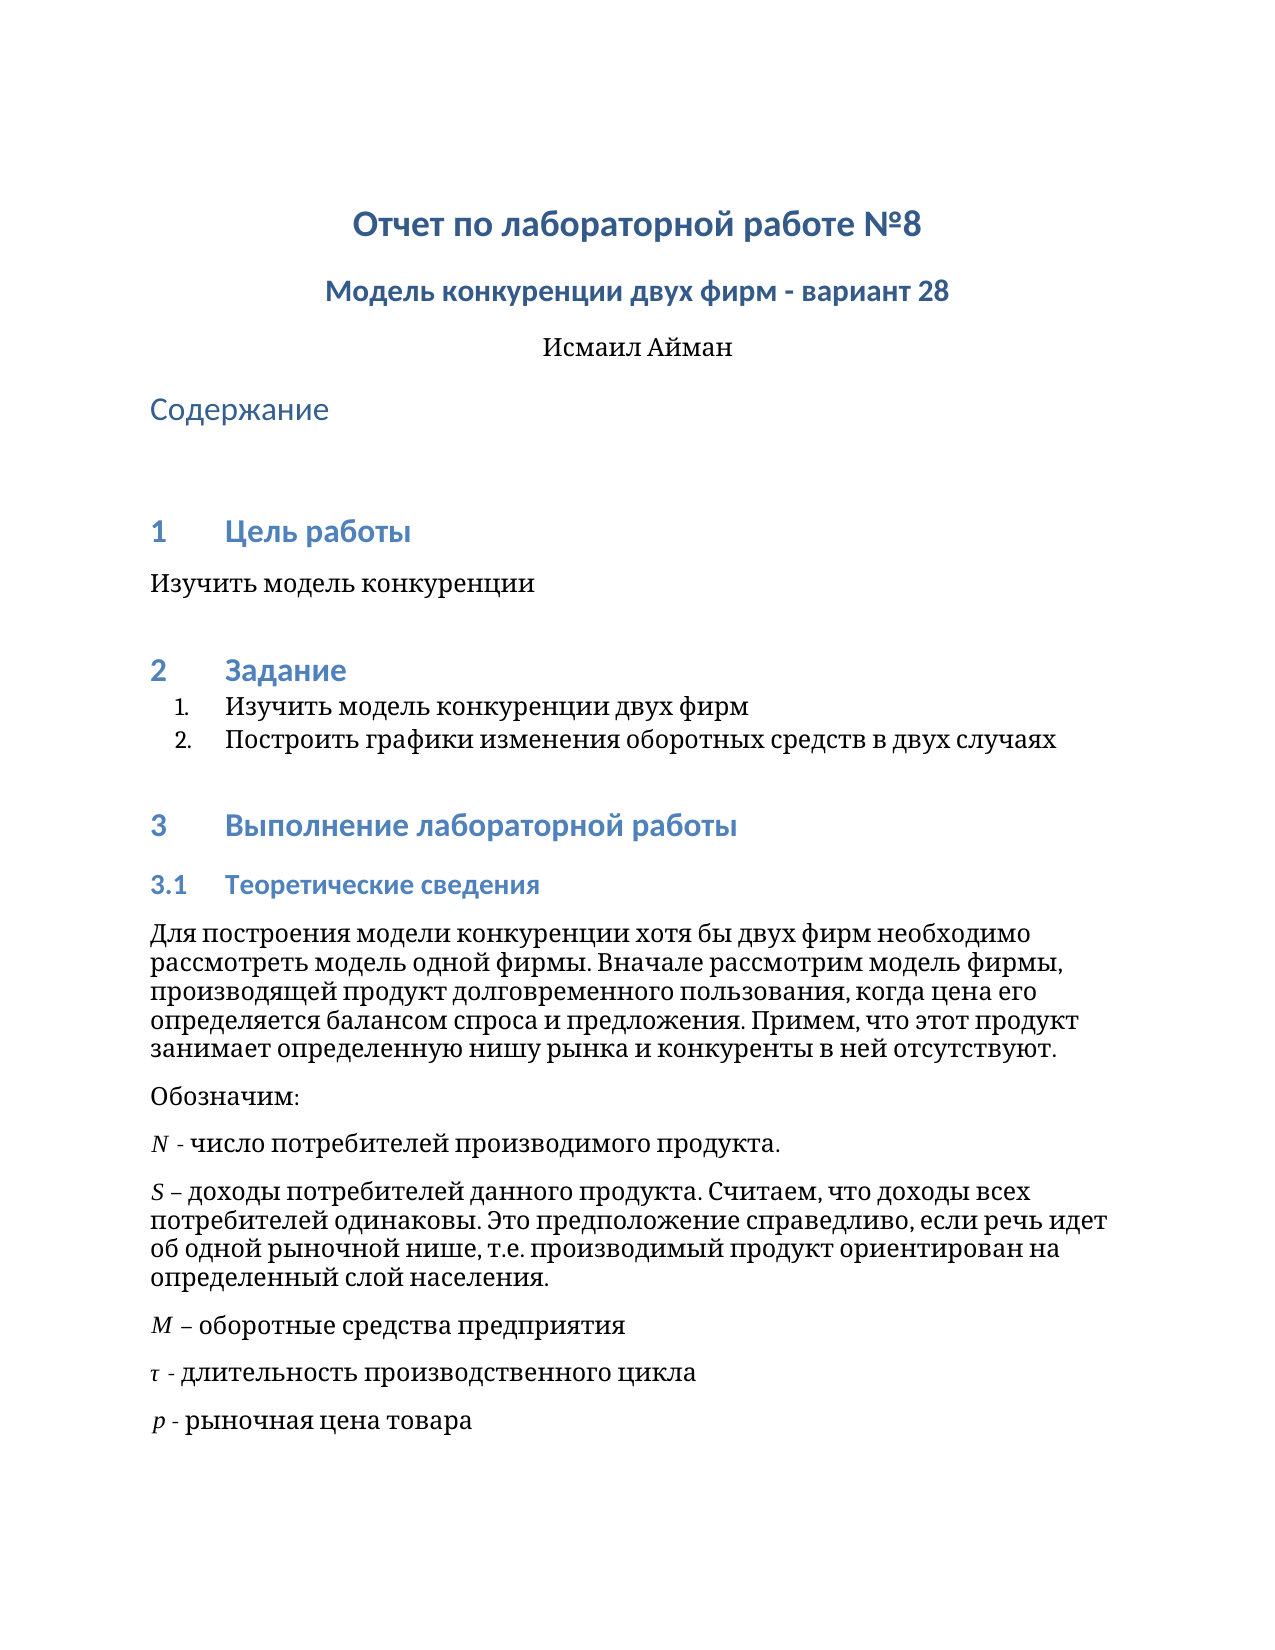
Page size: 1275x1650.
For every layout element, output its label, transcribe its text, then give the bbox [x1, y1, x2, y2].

subtitle 3 Выполнение лабораторной работы [150, 804, 1125, 845]
subtitle 3.1 Теоретические сведения [150, 866, 1125, 902]
text Обозначим: [150, 1083, 1125, 1112]
subtitle 1 Цель работы [150, 510, 1125, 551]
text – оборотные средства предприятия [150, 1312, 1125, 1340]
text Изучить модель конкуренции [150, 570, 1125, 599]
text - рыночная цена товара [150, 1407, 1125, 1435]
title Отчет по лабораторной работе №8 [150, 200, 1125, 246]
text - длительность производственного цикла [150, 1359, 1125, 1388]
text - число потребителей производимого продукта. [150, 1130, 1125, 1159]
list Изучить модель конкуренции двух фирм [175, 693, 1125, 722]
list Построить графики изменения оборотных средств в двух случаях [175, 726, 1125, 754]
text – доходы потребителей данного продукта. Считаем, что доходы всех потребителей одинаковы. Это предположение справедливо, если речь идет об одной рыночной нише, т.е. производимый продукт ориентирован на определенный слой населения. [150, 1178, 1125, 1293]
text Для построения модели конкуренции хотя бы двух фирм необходимо рассмотреть модель одной фирмы. Вначале рассмотрим модель фирмы, производящей продукт долговременного пользования, когда цена его определяется балансом спроса и предложения. Примем, что этот продукт занимает определенную нишу рынка и конкуренты в ней отсутствуют. [150, 920, 1125, 1064]
subtitle Модель конкуренции двух фирм - вариант 28 [150, 271, 1125, 309]
subtitle 2 Задание [150, 649, 1125, 689]
text Исмаил Айман [150, 334, 1125, 363]
